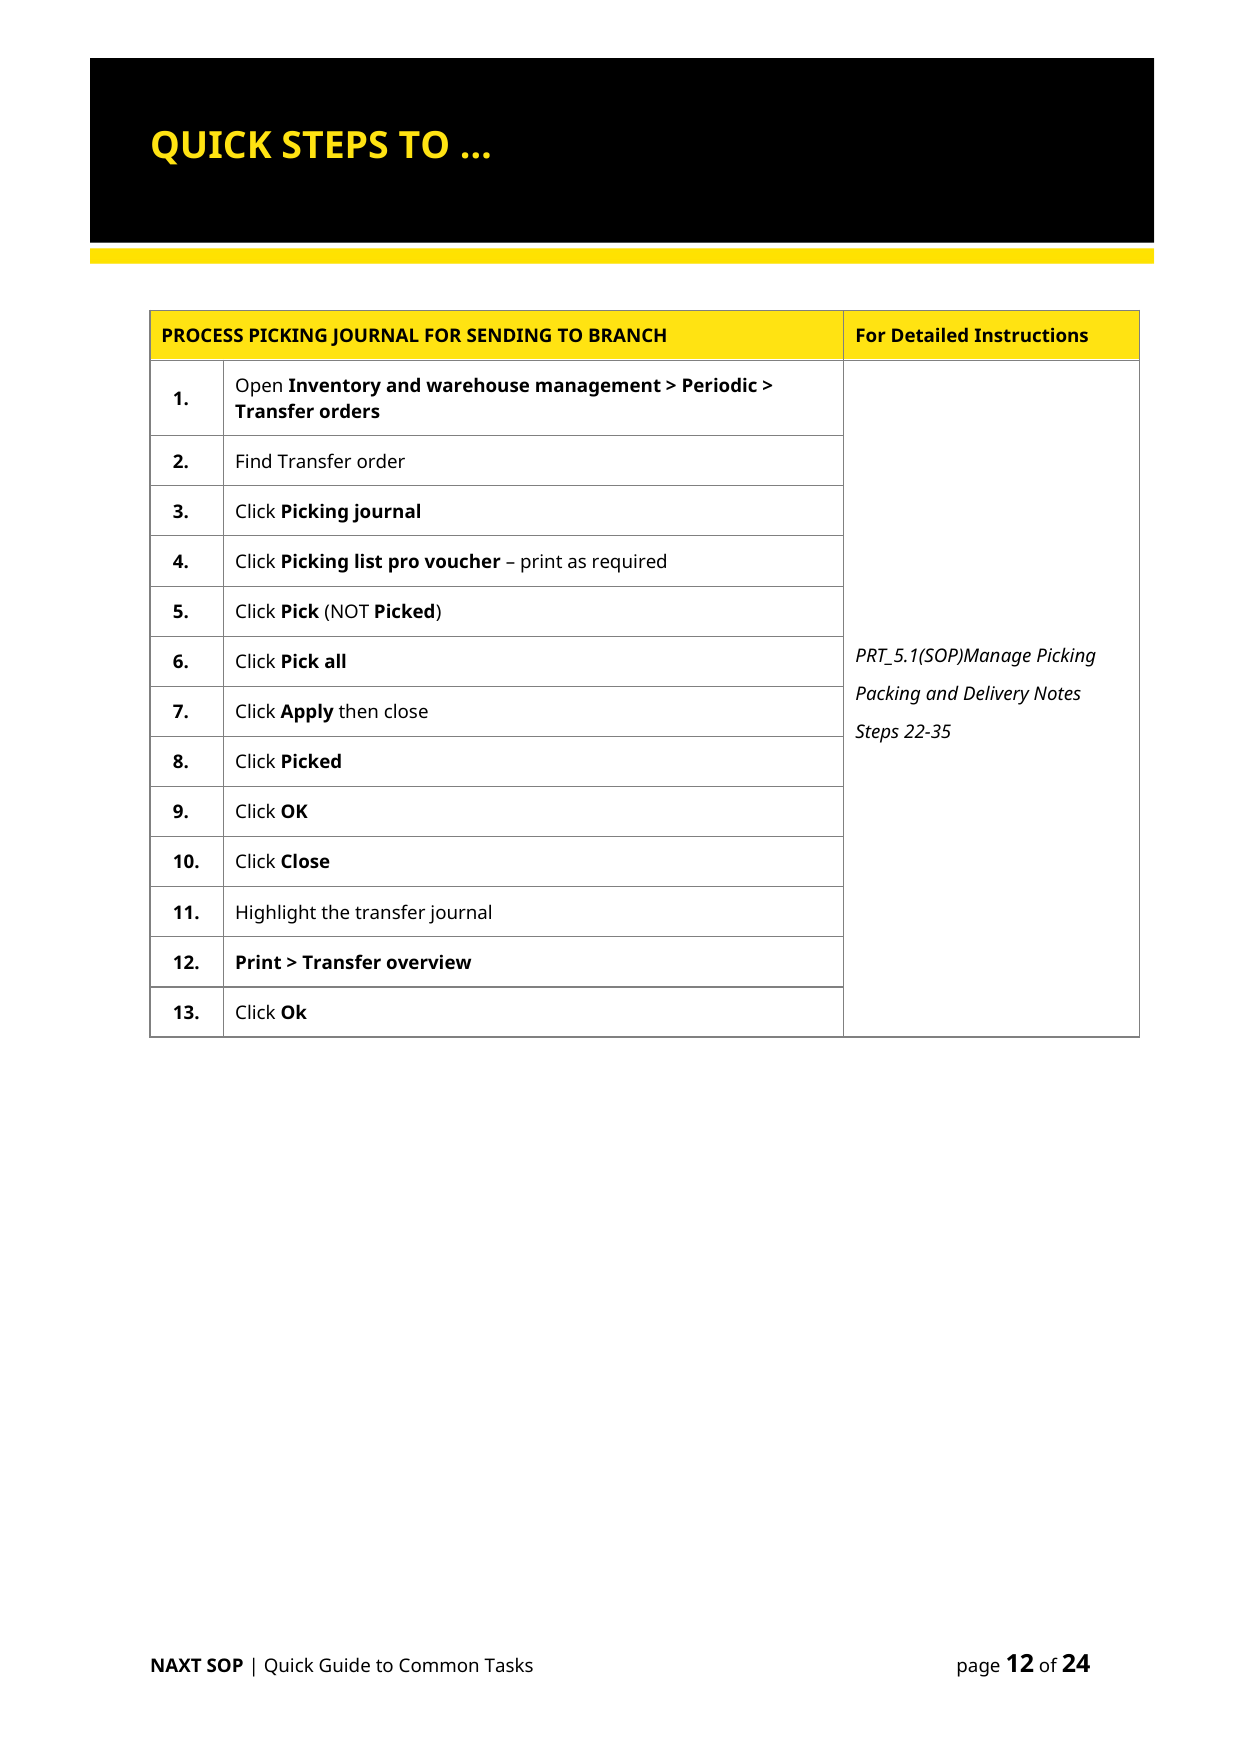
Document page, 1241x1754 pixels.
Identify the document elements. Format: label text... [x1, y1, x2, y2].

table_header PROCESS PICKING JOURNAL FOR SENDING TO BRANCH [151, 311, 843, 359]
table_cell Click Apply then close [224, 687, 843, 736]
table_cell Print > Transfer overview [224, 937, 843, 986]
subtitle QUICK STEPS TO … [150, 118, 1090, 169]
table_cell [151, 486, 223, 535]
table_cell Highlight the transfer journal [224, 887, 843, 936]
table_cell [151, 536, 223, 586]
table_cell [151, 436, 223, 485]
picture [90, 58, 1155, 264]
table_cell [151, 737, 223, 786]
table_cell Find Transfer order [224, 436, 843, 485]
table_cell [151, 361, 223, 435]
table_cell [151, 937, 223, 986]
table_cell Click Ok [224, 988, 843, 1036]
table_cell [151, 887, 223, 936]
table_cell [151, 837, 223, 886]
table_cell Click Close [224, 837, 843, 886]
table_cell Click Pick (NOT Picked) [224, 587, 843, 636]
table_cell PRT_5.1(SOP)Manage Picking Packing and Delivery Notes Steps 22-35 [844, 361, 1139, 1036]
table_cell Click Picking journal [224, 486, 843, 535]
table_cell Click OK [224, 787, 843, 836]
table_cell Open Inventory and warehouse management > Periodic > Transfer orders [224, 361, 843, 435]
table_cell [151, 787, 223, 836]
table_cell [151, 687, 223, 736]
table_cell [151, 637, 223, 686]
table_cell [151, 988, 223, 1036]
table_cell Click Picking list pro voucher – print as required [224, 536, 843, 586]
table_header For Detailed Instructions [844, 311, 1139, 359]
table_cell [151, 587, 223, 636]
table_cell Click Pick all [224, 637, 843, 686]
table_cell Click Picked [224, 737, 843, 786]
